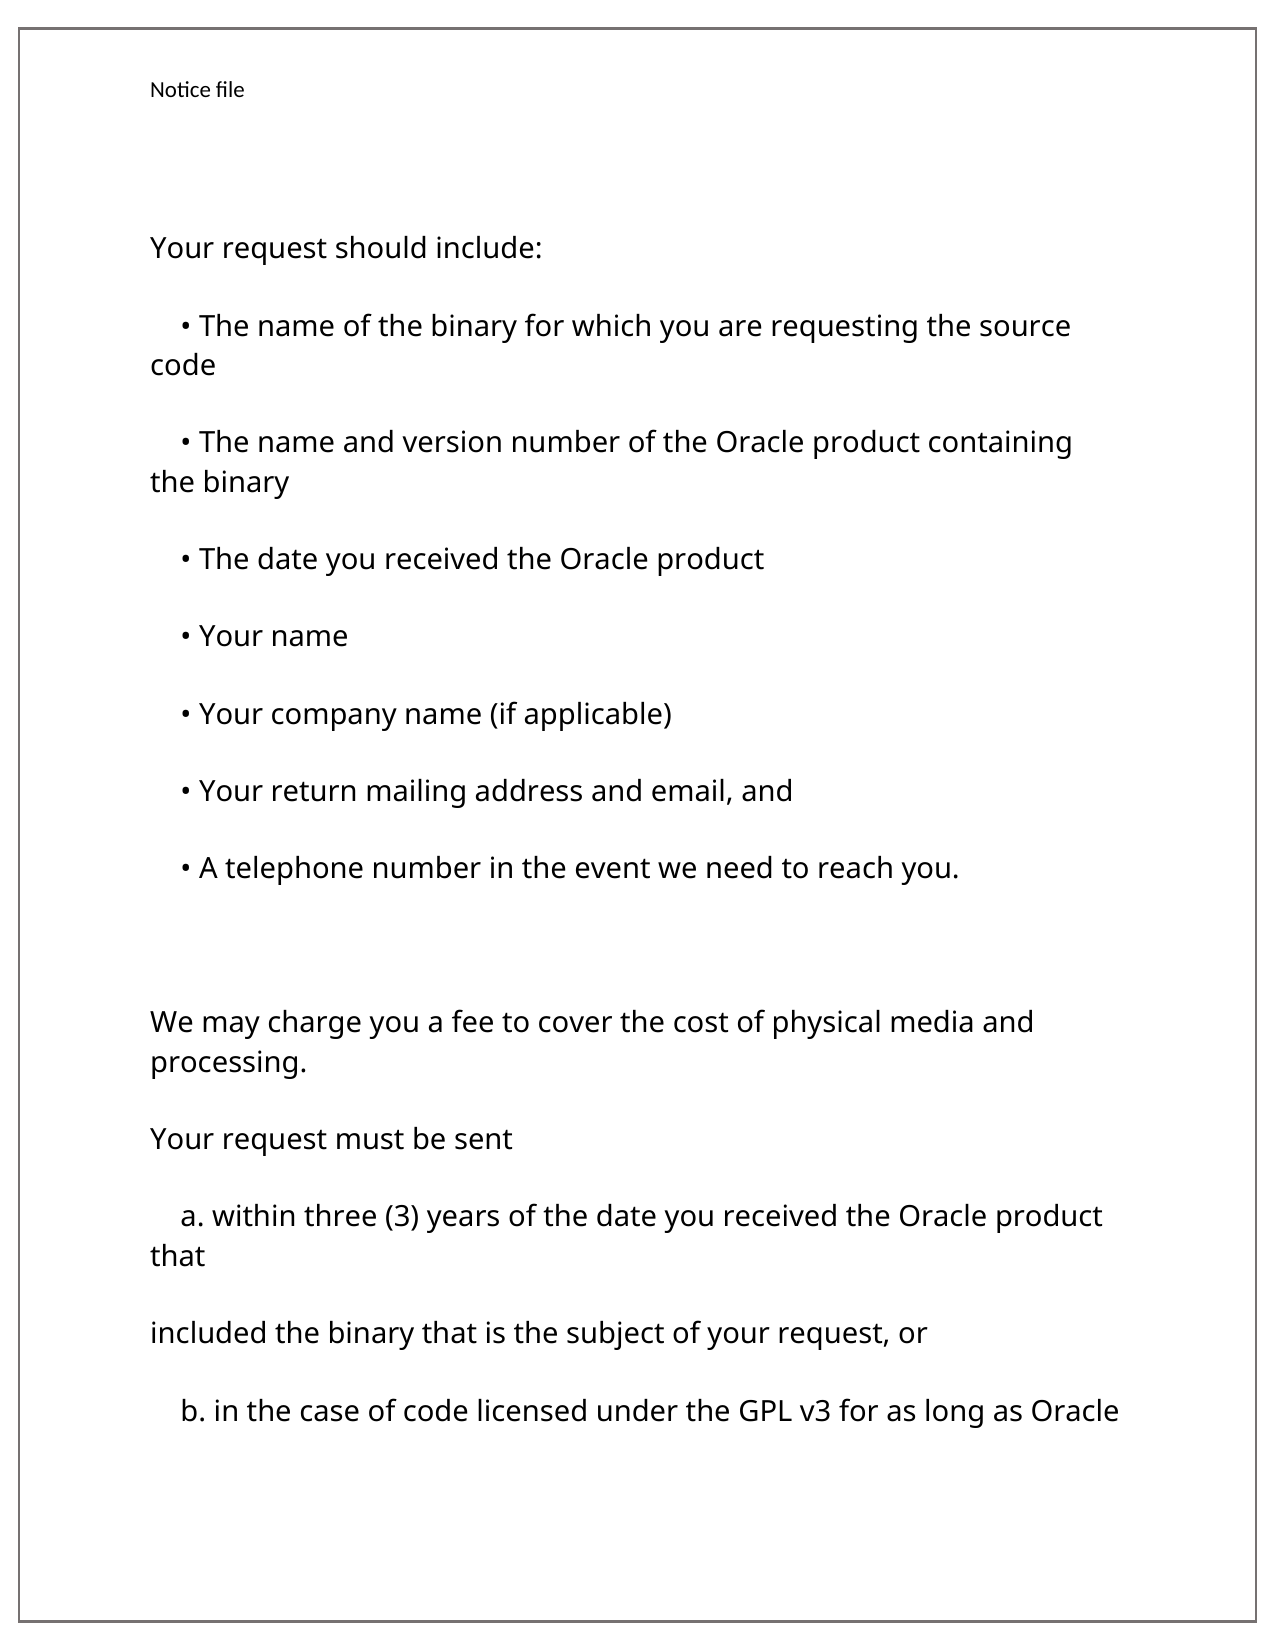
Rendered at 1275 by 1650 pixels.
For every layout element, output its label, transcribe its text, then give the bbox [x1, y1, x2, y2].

text a. within three (3) years of the date you received the Oracle product that [150, 1196, 1125, 1275]
text • The name and version number of the Oracle product containing the binary [150, 422, 1125, 501]
text • Your name [150, 616, 1125, 655]
text included the binary that is the subject of your request, or [150, 1313, 1125, 1352]
text We may charge you a fee to cover the cost of physical media and processing. [150, 1002, 1125, 1081]
text Your request must be sent [150, 1118, 1125, 1158]
text b. in the case of code licensed under the GPL v3 for as long as Oracle [150, 1390, 1125, 1429]
text Your request should include: [150, 228, 1125, 267]
text • Your company name (if applicable) [150, 693, 1125, 733]
text • Your return mailing address and email, and [150, 770, 1125, 810]
text • The date you received the Oracle product [150, 538, 1125, 578]
text • A telephone number in the event we need to reach you. [150, 847, 1125, 887]
text • The name of the binary for which you are requesting the source code [150, 305, 1125, 384]
